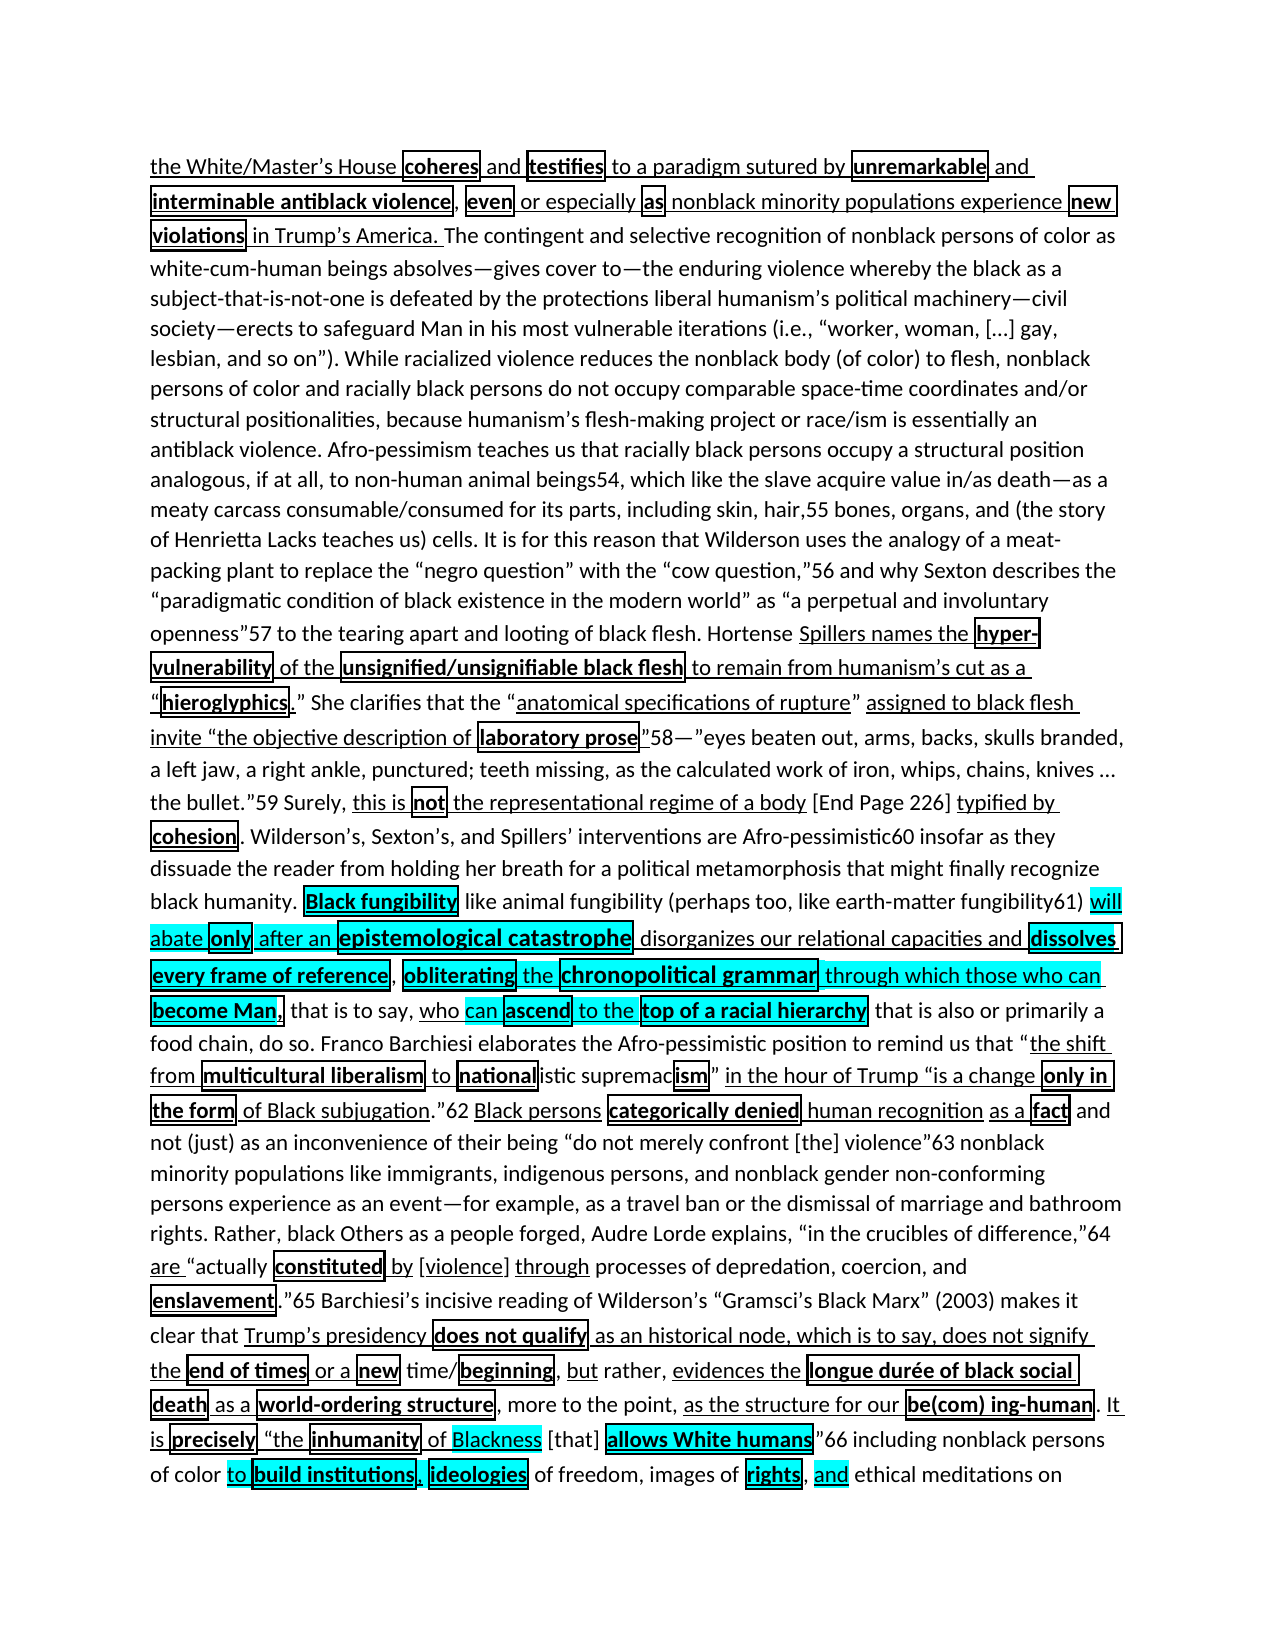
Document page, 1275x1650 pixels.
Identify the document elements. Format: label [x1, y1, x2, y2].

text [150, 150, 1125, 1490]
